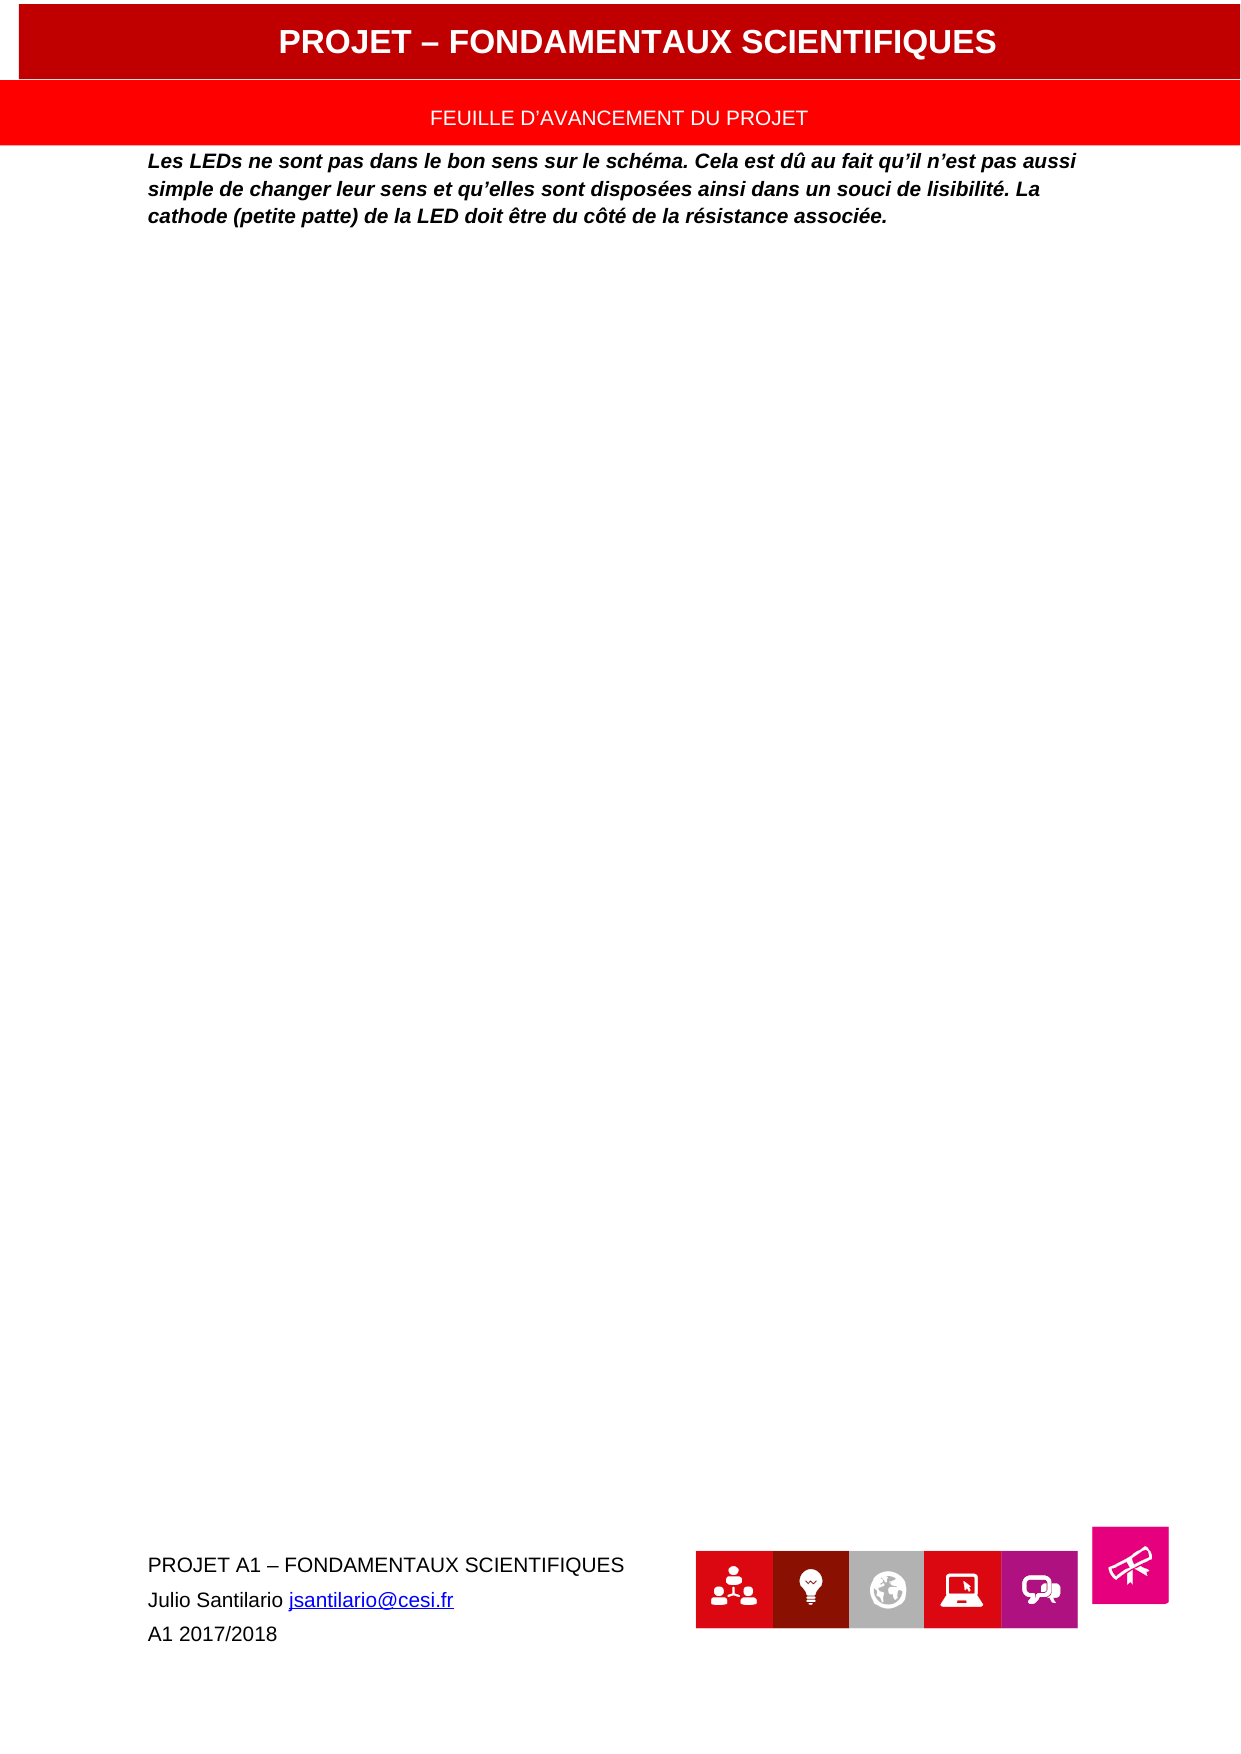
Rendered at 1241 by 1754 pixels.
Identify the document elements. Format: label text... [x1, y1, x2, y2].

picture [688, 1519, 1176, 1661]
text Les LEDs ne sont pas dans le bon sens sur le schéma. Cela est dû au fait qu’il n’est pas aussi simple de changer leur sens et qu’elles sont disposées ainsi dans un souci de lisibilité. La cathode (petite patte) de la LED doit être du côté de la résistance associée. [148, 146, 1093, 228]
